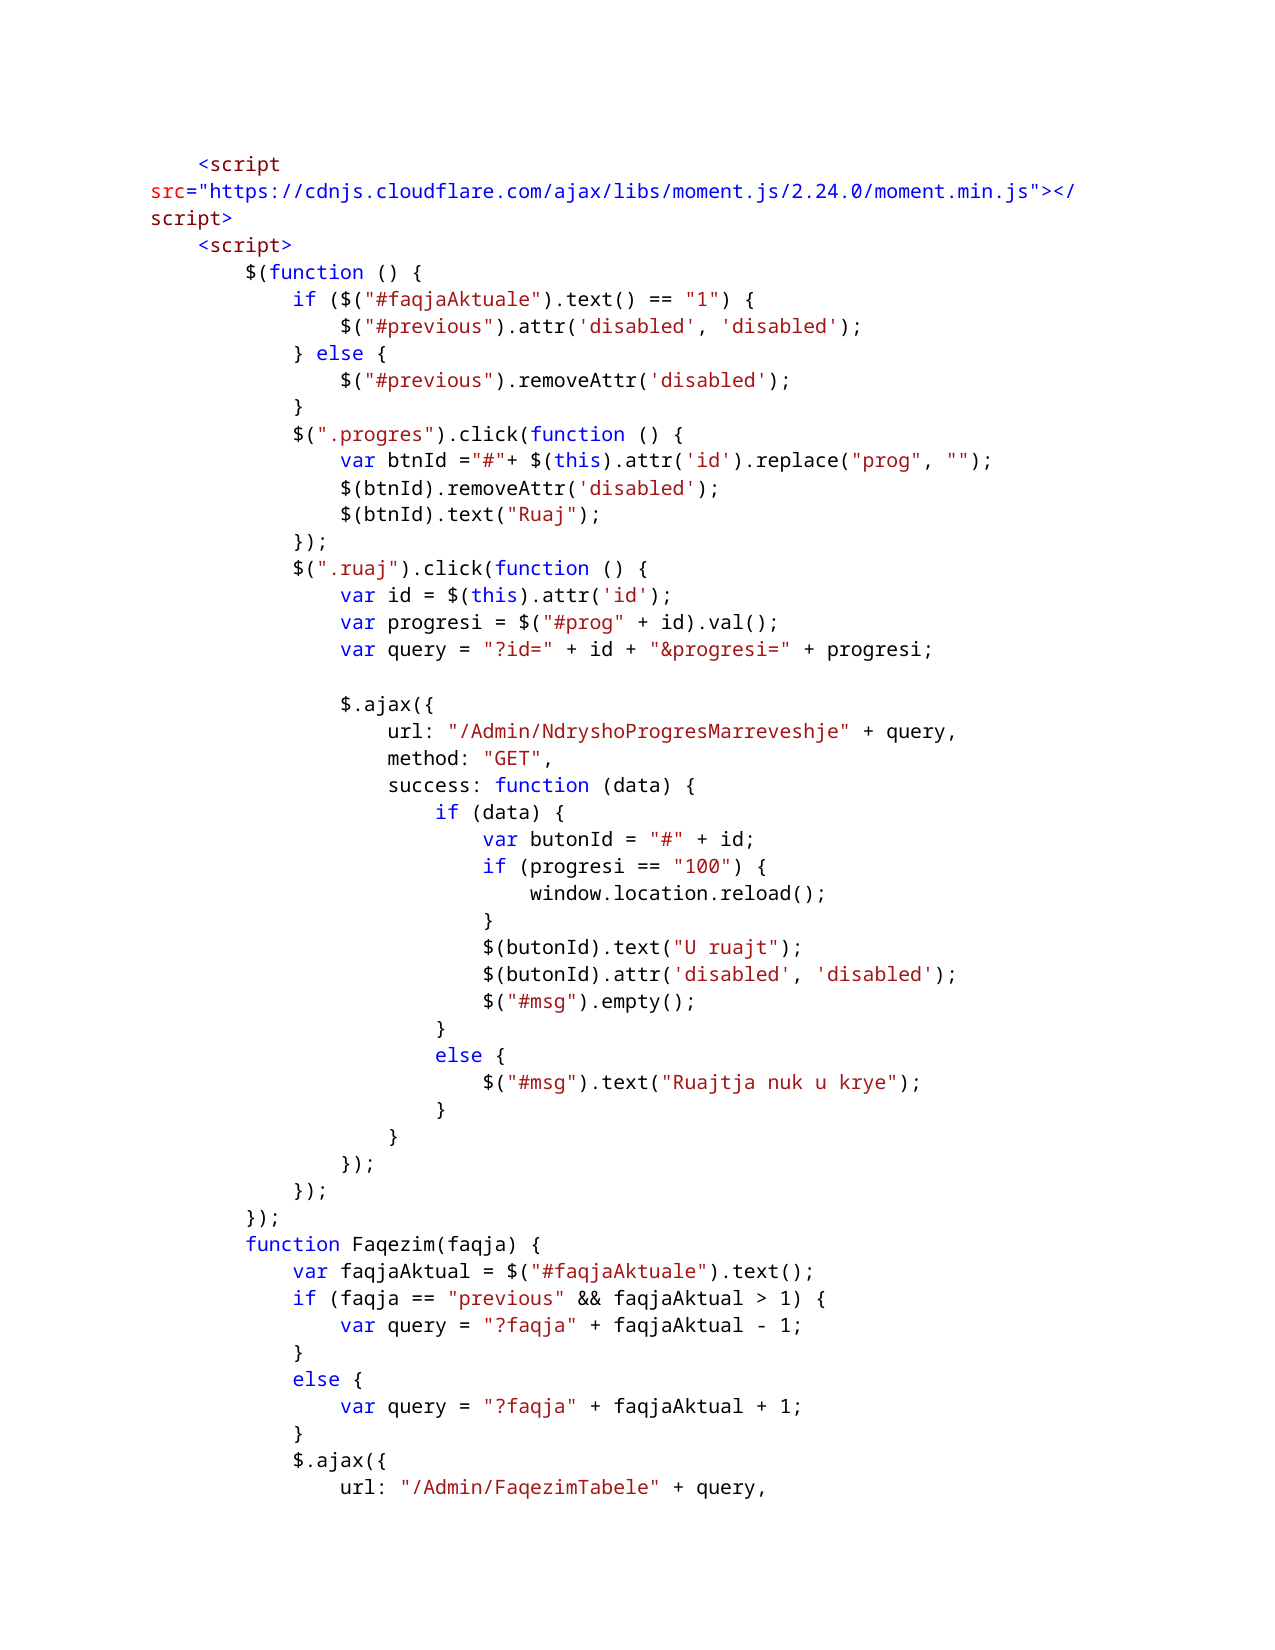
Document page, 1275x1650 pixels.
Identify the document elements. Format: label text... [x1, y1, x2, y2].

text var faqjaAktual = $("#faqjaAktuale").text(); [150, 1257, 1125, 1284]
text } [150, 1122, 1125, 1149]
text $("#msg").text("Ruajtja nuk u krye"); [150, 1068, 1125, 1095]
text } else { [150, 339, 1125, 366]
text <script> [150, 231, 1125, 258]
text var query = "?id=" + id + "&progresi=" + progresi; [150, 636, 1125, 663]
text var query = "?faqja" + faqjaAktual + 1; [150, 1392, 1125, 1419]
text var id = $(this).attr('id'); [150, 582, 1125, 609]
text method: "GET", [150, 744, 1125, 772]
text url: "/Admin/NdryshoProgresMarreveshje" + query, [150, 718, 1125, 744]
text $(".ruaj").click(function () { [150, 555, 1125, 582]
text var butonId = "#" + id; [150, 826, 1125, 852]
text if (data) { [150, 798, 1125, 826]
text }); [150, 1176, 1125, 1203]
text } [150, 1014, 1125, 1041]
text var btnId ="#"+ $(this).attr('id').replace("prog", ""); [150, 447, 1125, 474]
text $(btnId).text("Ruaj"); [150, 501, 1125, 528]
text $("#msg").empty(); [150, 987, 1125, 1014]
text } [150, 1419, 1125, 1446]
text } [150, 393, 1125, 420]
text $.ajax({ [150, 1446, 1125, 1473]
text $("#previous").attr('disabled', 'disabled'); [150, 312, 1125, 339]
text }); [150, 1203, 1125, 1230]
text var query = "?faqja" + faqjaAktual - 1; [150, 1311, 1125, 1338]
text } [150, 906, 1125, 933]
text } [150, 1338, 1125, 1365]
text function Faqezim(faqja) { [150, 1230, 1125, 1257]
text $.ajax({ [150, 691, 1125, 718]
text $(function () { [150, 258, 1125, 285]
text $(".progres").click(function () { [150, 420, 1125, 447]
text else { [150, 1365, 1125, 1392]
text $(butonId).attr('disabled', 'disabled'); [150, 960, 1125, 987]
text url: "/Admin/FaqezimTabele" + query, [150, 1473, 1125, 1500]
text if (faqja == "previous" && faqjaAktual > 1) { [150, 1284, 1125, 1311]
text $(btnId).removeAttr('disabled'); [150, 474, 1125, 501]
text var progresi = $("#prog" + id).val(); [150, 609, 1125, 636]
text window.location.reload(); [150, 879, 1125, 906]
text }); [150, 528, 1125, 555]
text $(butonId).text("U ruajt"); [150, 933, 1125, 960]
text } [150, 1095, 1125, 1122]
text else { [150, 1041, 1125, 1068]
text }); [150, 1149, 1125, 1176]
text if ($("#faqjaAktuale").text() == "1") { [150, 285, 1125, 312]
text success: function (data) { [150, 772, 1125, 798]
text <script src="https://cdnjs.cloudflare.com/ajax/libs/moment.js/2.24.0/moment.min.js"></script> [150, 150, 1125, 231]
text if (progresi == "100") { [150, 852, 1125, 879]
text $("#previous").removeAttr('disabled'); [150, 366, 1125, 393]
